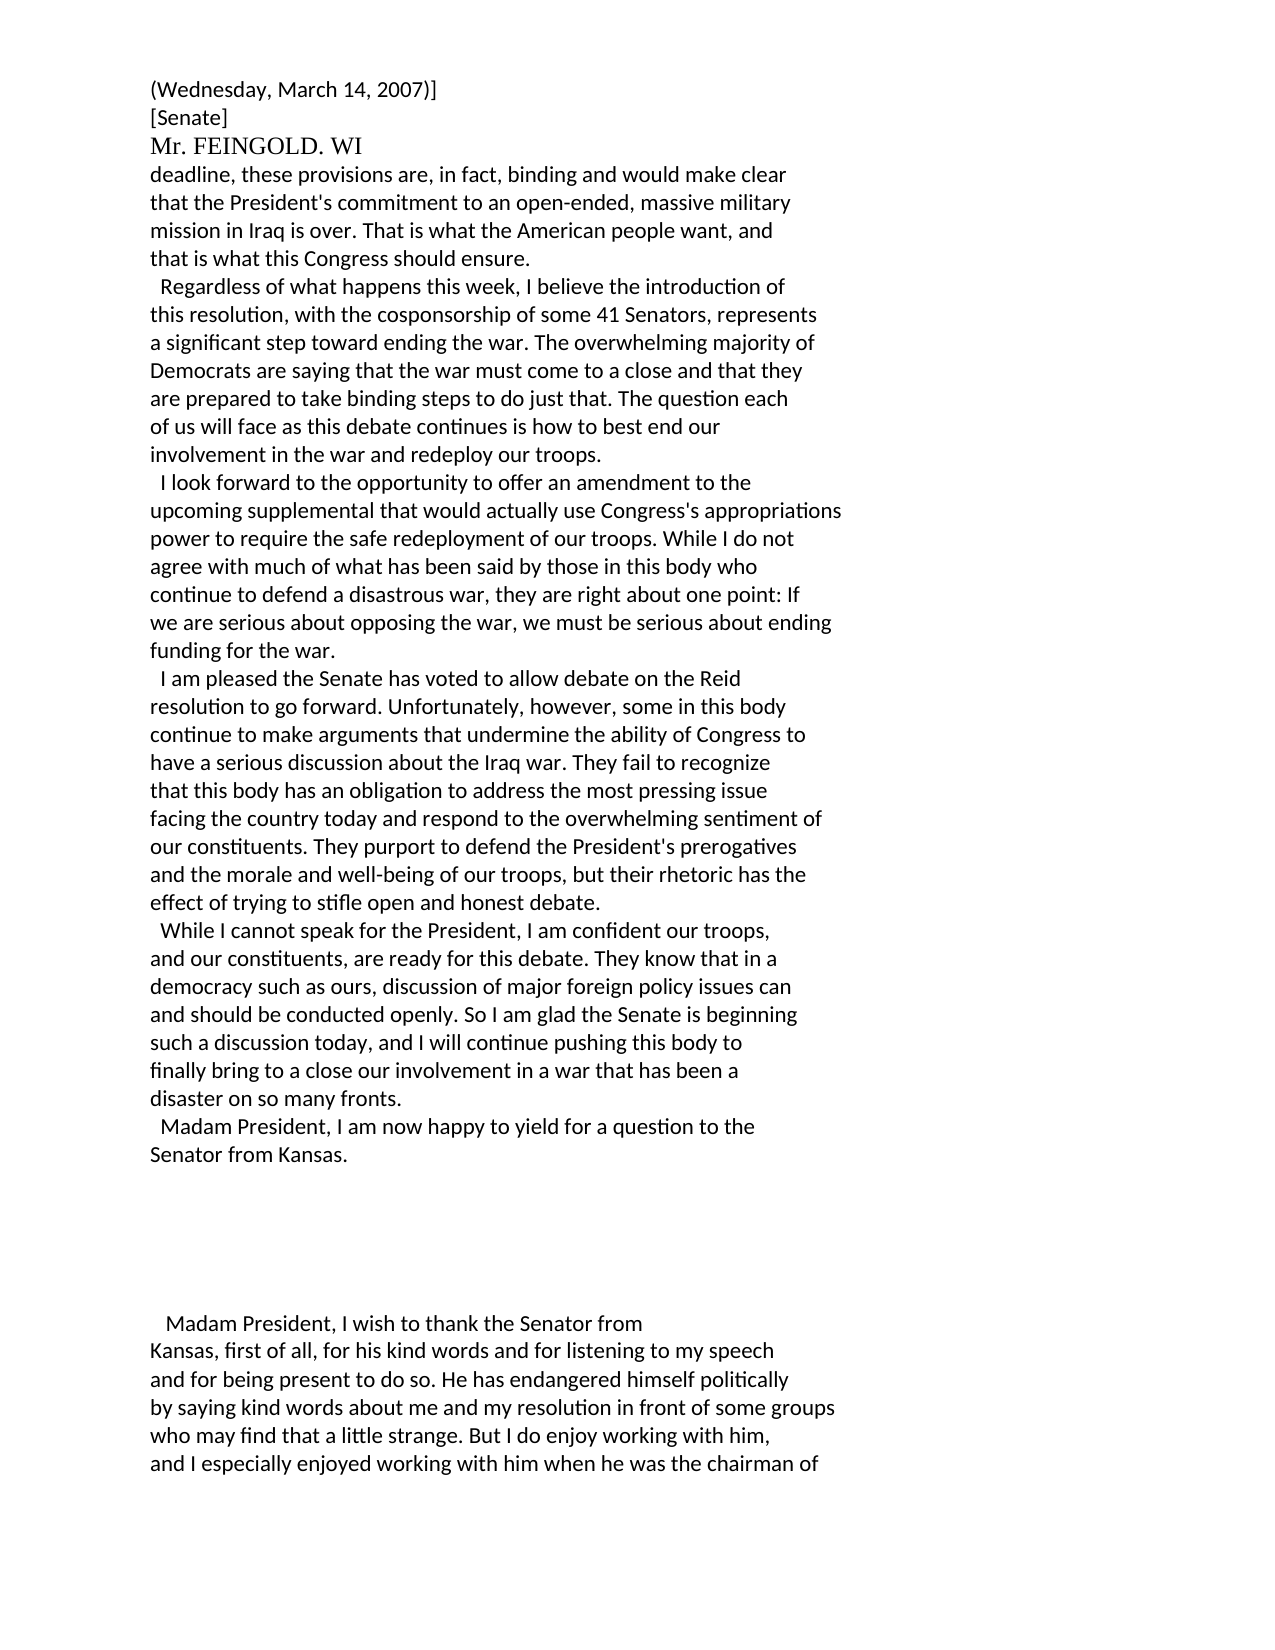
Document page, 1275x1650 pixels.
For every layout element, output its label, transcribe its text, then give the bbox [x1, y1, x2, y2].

text such a discussion today, and I will continue pushing this body to [150, 1028, 1125, 1056]
text Madam President, I am now happy to yield for a question to the [150, 1112, 1125, 1141]
text that is what this Congress should ensure. [150, 244, 1125, 272]
text by saying kind words about me and my resolution in front of some groups [150, 1393, 1125, 1421]
text I look forward to the opportunity to offer an amendment to the [150, 468, 1125, 496]
text agree with much of what has been said by those in this body who [150, 552, 1125, 580]
text continue to make arguments that undermine the ability of Congress to [150, 720, 1125, 748]
text Kansas, first of all, for his kind words and for listening to my speech [150, 1337, 1125, 1365]
text who may find that a little strange. But I do enjoy working with him, [150, 1421, 1125, 1449]
text our constituents. They purport to defend the President's prerogatives [150, 832, 1125, 860]
text this resolution, with the cosponsorship of some 41 Senators, represents [150, 300, 1125, 328]
text Senator from Kansas. [150, 1141, 1125, 1168]
text mission in Iraq is over. That is what the American people want, and [150, 216, 1125, 244]
text and for being present to do so. He has endangered himself politically [150, 1365, 1125, 1393]
text Regardless of what happens this week, I believe the introduction of [150, 272, 1125, 300]
text involvement in the war and redeploy our troops. [150, 440, 1125, 468]
text resolution to go forward. Unfortunately, however, some in this body [150, 692, 1125, 720]
text Madam President, I wish to thank the Senator from [150, 1309, 1125, 1337]
text that the President's commitment to an open-ended, massive military [150, 188, 1125, 216]
text we are serious about opposing the war, we must be serious about ending [150, 608, 1125, 636]
text a significant step toward ending the war. The overwhelming majority of [150, 328, 1125, 356]
text power to require the safe redeployment of our troops. While I do not [150, 524, 1125, 552]
text that this body has an obligation to address the most pressing issue [150, 776, 1125, 804]
text effect of trying to stifle open and honest debate. [150, 888, 1125, 916]
text While I cannot speak for the President, I am confident our troops, [150, 916, 1125, 944]
text and the morale and well-being of our troops, but their rhetoric has the [150, 860, 1125, 888]
text democracy such as ours, discussion of major foreign policy issues can [150, 972, 1125, 1000]
text Democrats are saying that the war must come to a close and that they [150, 356, 1125, 384]
text and I especially enjoyed working with him when he was the chairman of [150, 1449, 1125, 1477]
text are prepared to take binding steps to do just that. The question each [150, 384, 1125, 412]
text deadline, these provisions are, in fact, binding and would make clear [150, 160, 1125, 188]
text upcoming supplemental that would actually use Congress's appropriations [150, 496, 1125, 524]
text have a serious discussion about the Iraq war. They fail to recognize [150, 748, 1125, 776]
text I am pleased the Senate has voted to allow debate on the Reid [150, 664, 1125, 692]
text and our constituents, are ready for this debate. They know that in a [150, 944, 1125, 972]
text of us will face as this debate continues is how to best end our [150, 412, 1125, 440]
text disaster on so many fronts. [150, 1084, 1125, 1112]
text funding for the war. [150, 636, 1125, 664]
text facing the country today and respond to the overwhelming sentiment of [150, 804, 1125, 832]
text continue to defend a disastrous war, they are right about one point: If [150, 580, 1125, 608]
text and should be conducted openly. So I am glad the Senate is beginning [150, 1000, 1125, 1028]
text finally bring to a close our involvement in a war that has been a [150, 1056, 1125, 1084]
